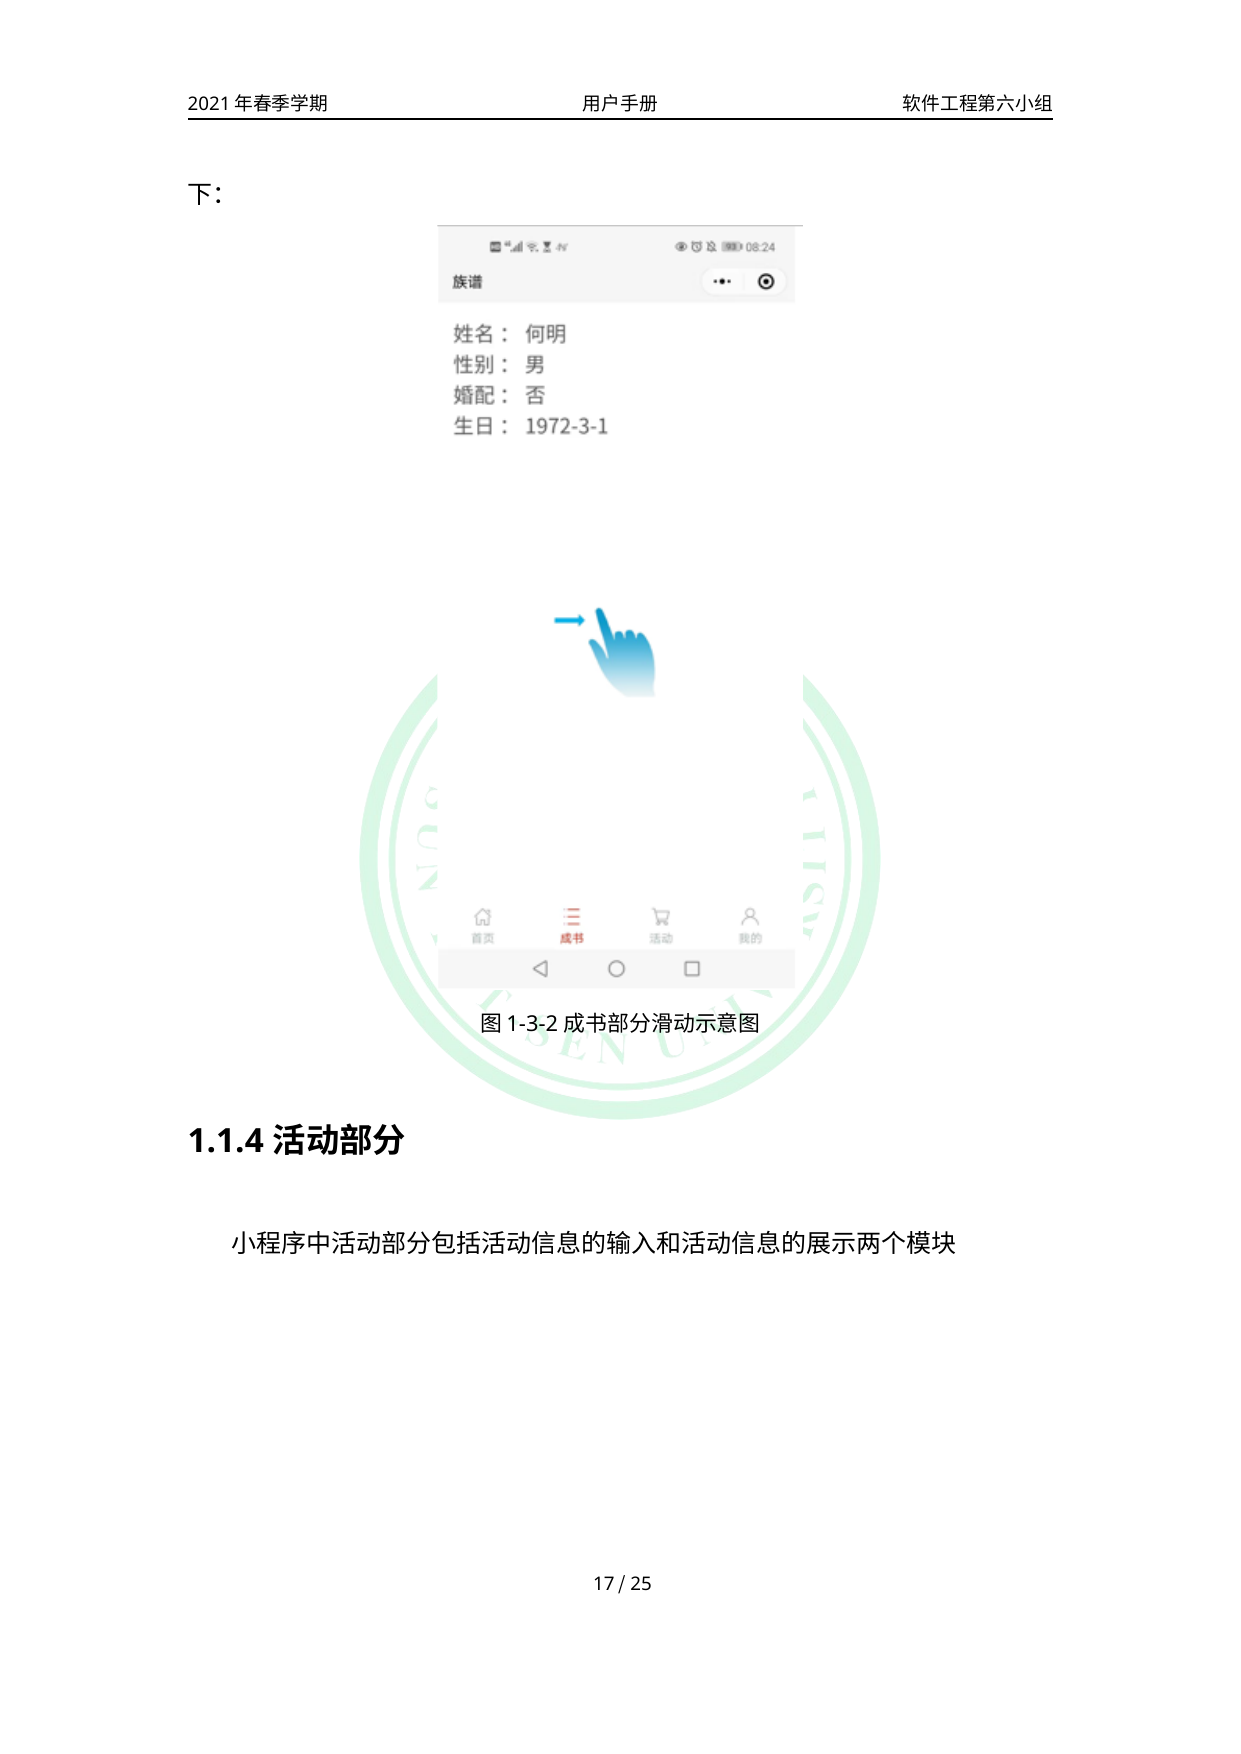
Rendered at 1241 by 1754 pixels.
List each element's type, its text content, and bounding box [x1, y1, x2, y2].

text 小程序中活动部分包括活动信息的输入和活动信息的展示两个模块 [187, 1209, 1053, 1274]
text 图1-3-2 成书部分滑动示意图 [187, 1005, 1053, 1038]
text 1.1.4 活动部分 [187, 1105, 1053, 1170]
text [187, 160, 1053, 225]
picture [437, 225, 803, 990]
